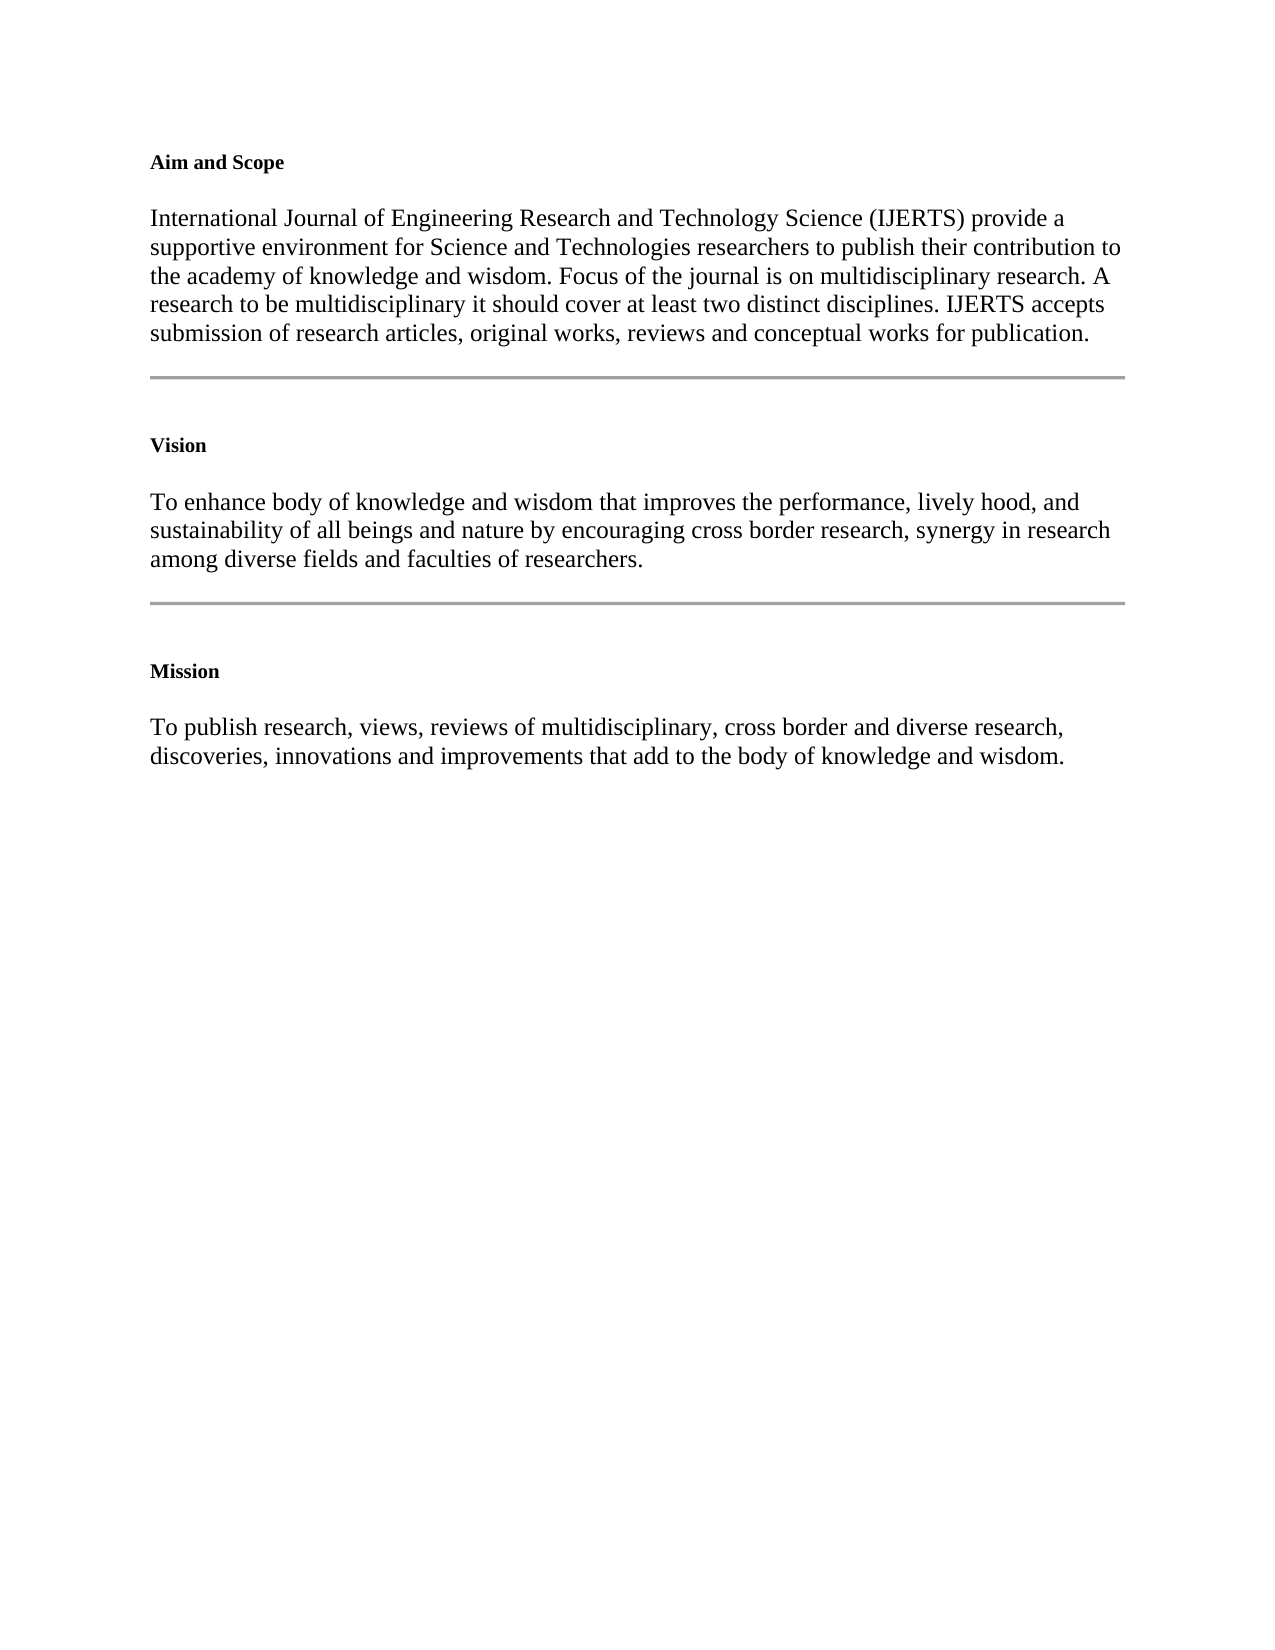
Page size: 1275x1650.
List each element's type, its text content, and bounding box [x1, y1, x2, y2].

text Vision [150, 433, 1125, 457]
text To publish research, views, reviews of multidisciplinary, cross border and diverse research, discoveries, innovations and improvements that add to the body of knowledge and wisdom. [150, 712, 1125, 770]
text Mission [150, 659, 1125, 683]
text To enhance body of knowledge and wisdom that improves the performance, lively hood, and sustainability of all beings and nature by encouraging cross border research, synergy in research among diverse fields and faculties of researchers. [150, 487, 1125, 573]
text International Journal of Engineering Research and Technology Science (IJERTS) provide a supportive environment for Science and Technologies researchers to publish their contribution to the academy of knowledge and wisdom. Focus of the journal is on multidisciplinary research. A research to be multidisciplinary it should cover at least two distinct disciplines. IJERTS accepts submission of research articles, original works, reviews and conceptual works for publication. [150, 203, 1125, 347]
text Aim and Scope [150, 150, 1125, 174]
